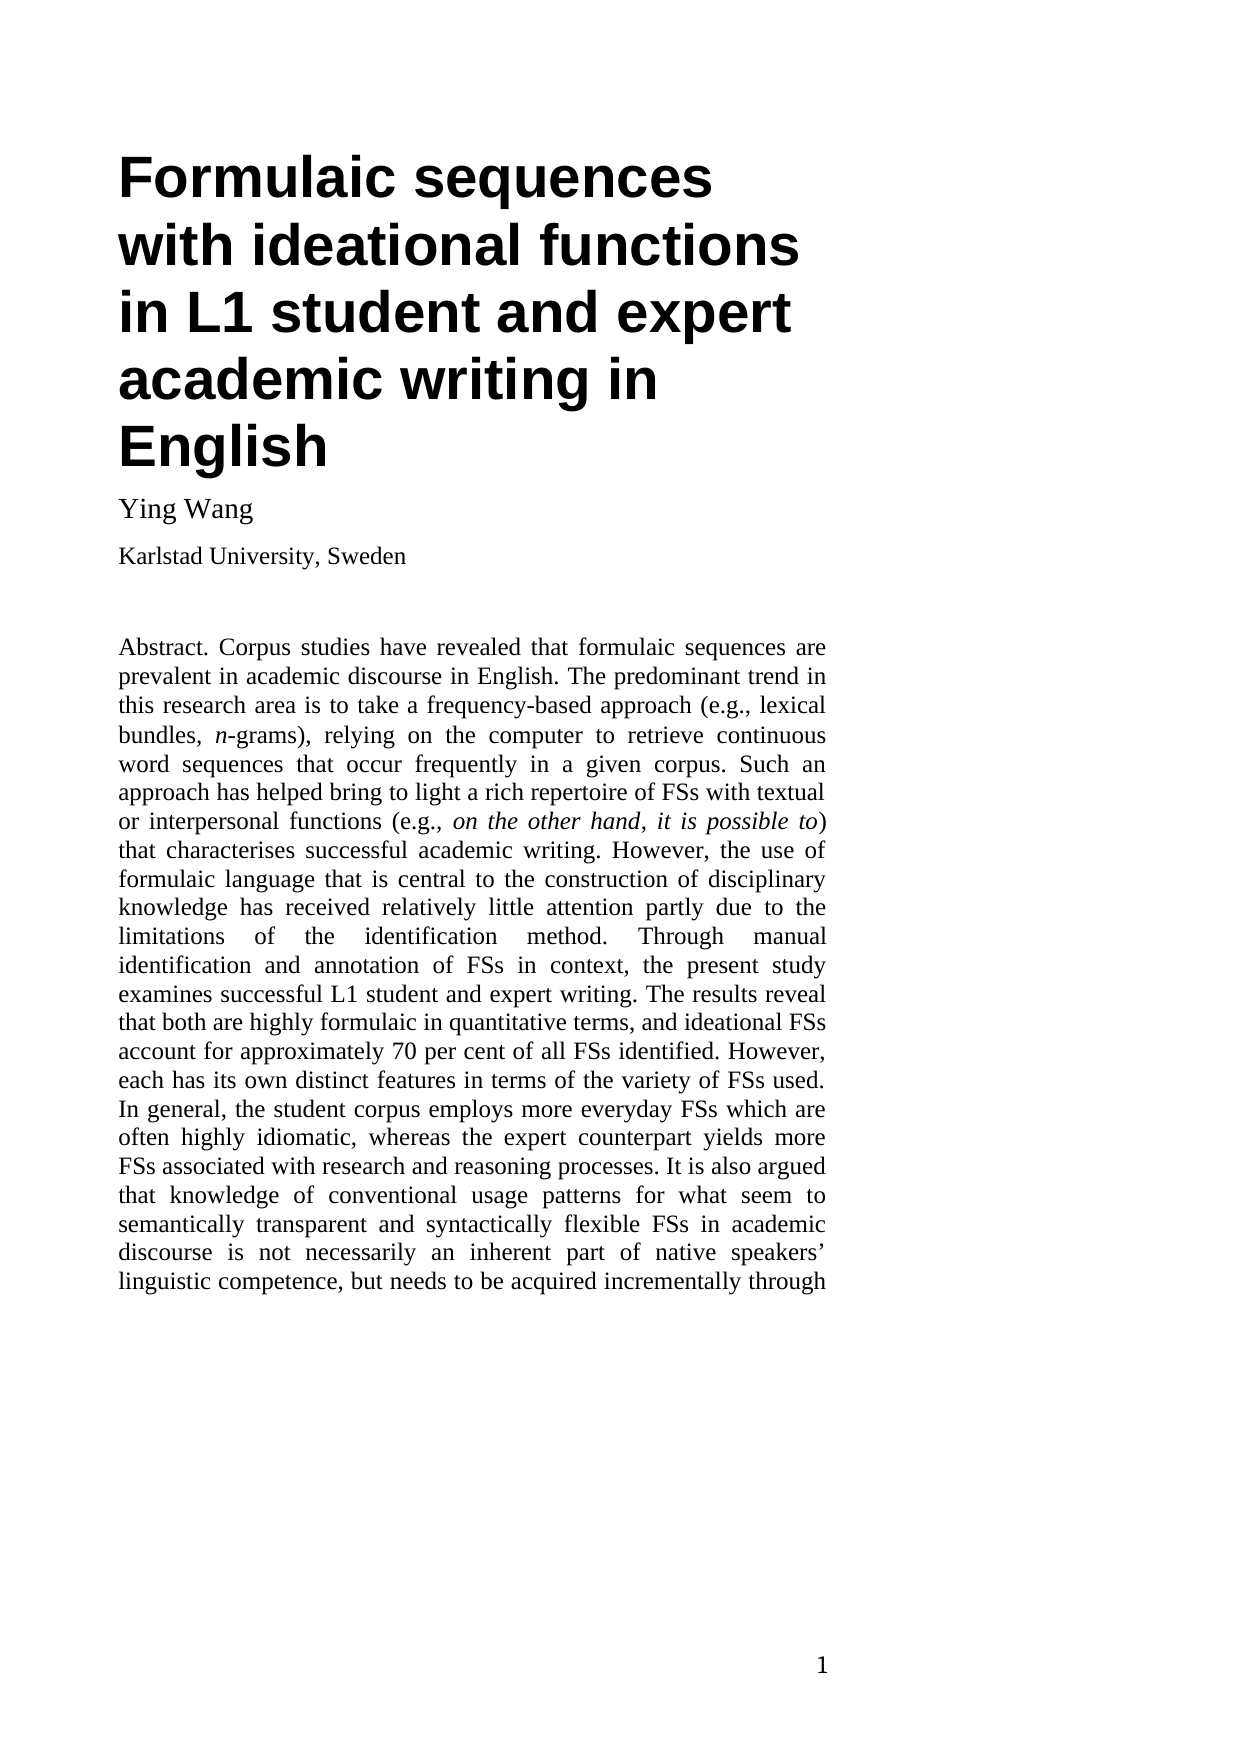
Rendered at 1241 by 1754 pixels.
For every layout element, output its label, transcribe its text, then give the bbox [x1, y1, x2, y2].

text Ying Wang [118, 491, 827, 524]
text Karlstad University, Sweden [118, 541, 827, 570]
title Formulaic sequences with ideational functions in L1 student and expert academic writing in English [118, 143, 827, 478]
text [118, 632, 827, 1295]
